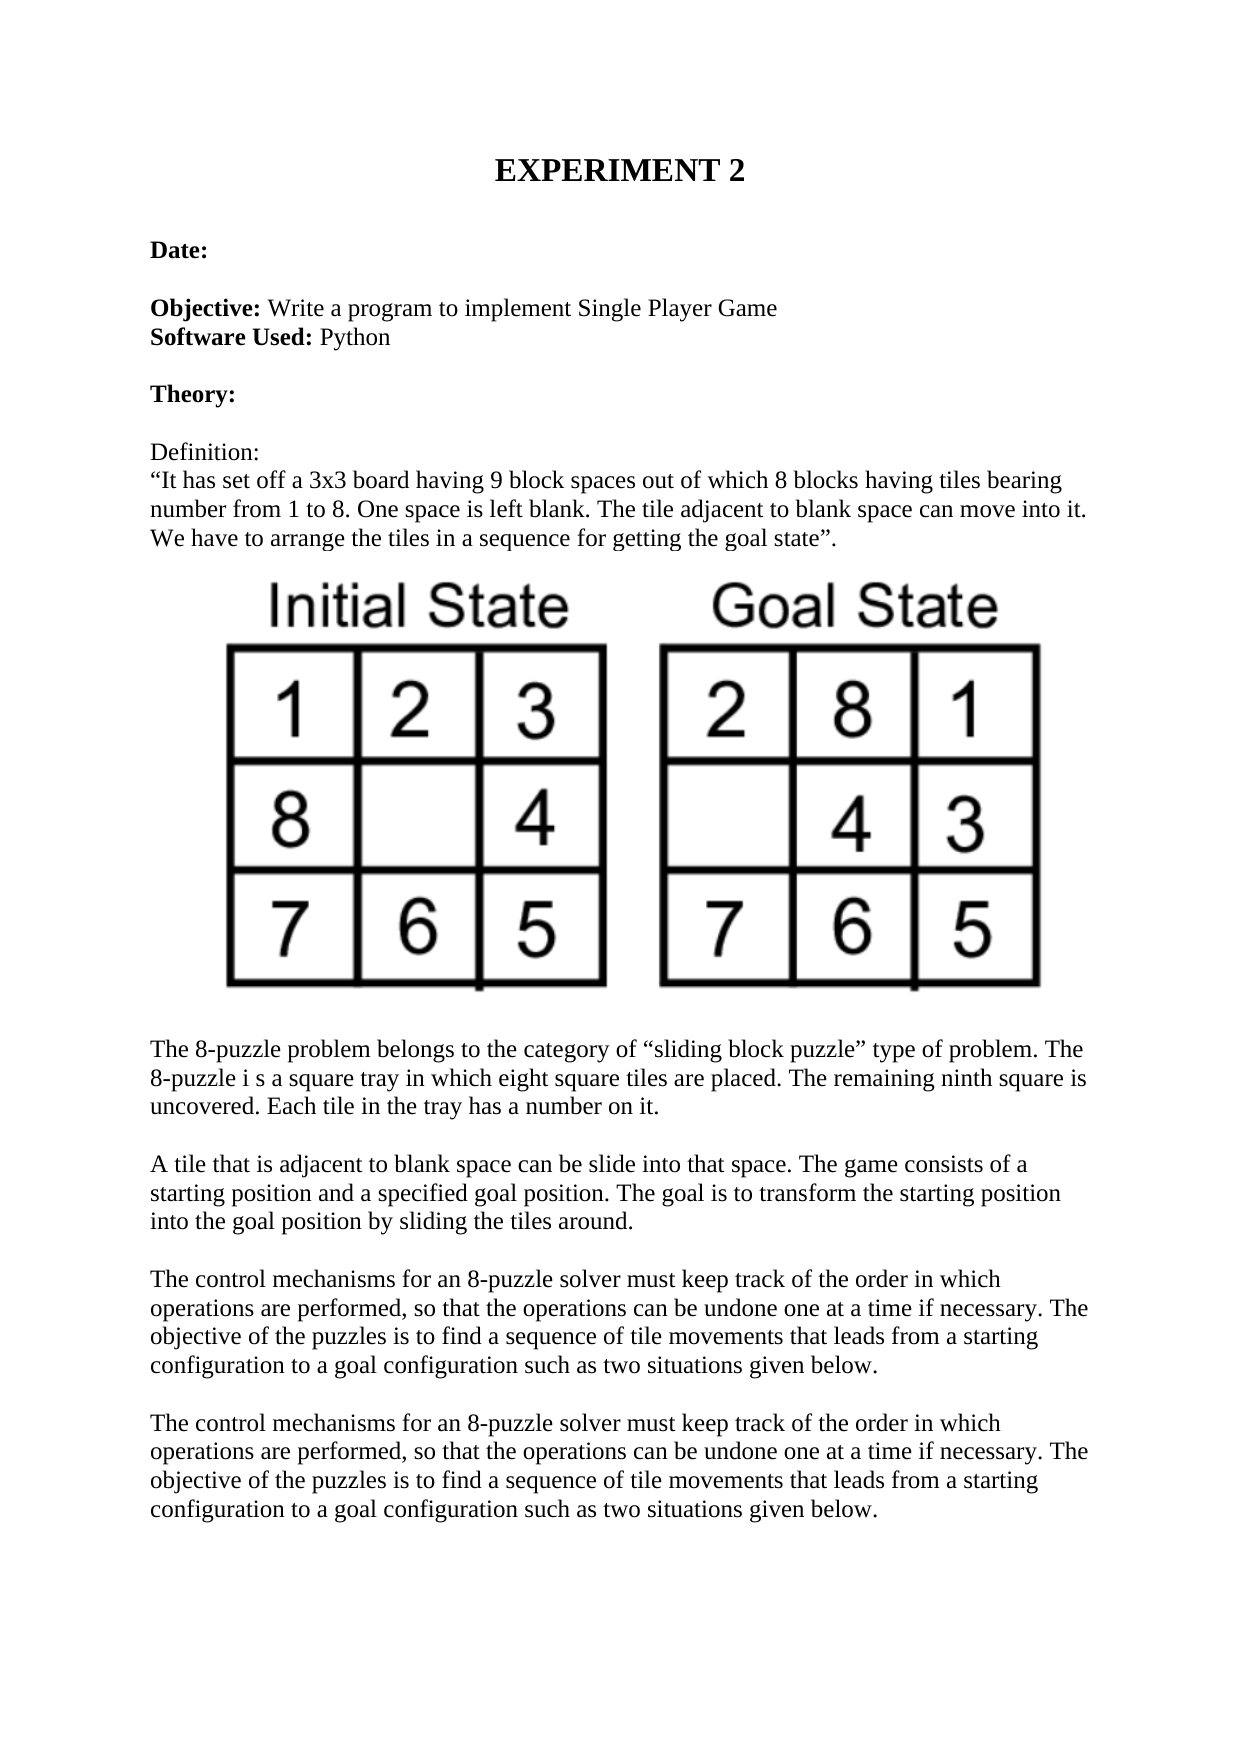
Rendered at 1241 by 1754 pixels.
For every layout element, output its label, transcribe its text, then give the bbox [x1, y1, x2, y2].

text “It has set off a 3x3 board having 9 block spaces out of which 8 blocks having tiles bearing number from 1 to 8. One space is left blank. The tile adjacent to blank space can move into it. We have to arrange the tiles in a sequence for getting the goal state”. [150, 465, 1090, 551]
text Theory: [150, 379, 1090, 408]
text The 8-puzzle problem belongs to the category of “sliding block puzzle” type of problem. The 8-puzzle i s a square tray in which eight square tiles are placed. The remaining ninth square is uncovered. Each tile in the tray has a number on it. [150, 1034, 1090, 1120]
picture [150, 551, 1091, 1006]
text The control mechanisms for an 8-puzzle solver must keep track of the order in which operations are performed, so that the operations can be undone one at a time if necessary. The objective of the puzzles is to find a sequence of tile movements that leads from a starting configuration to a goal configuration such as two situations given below. [150, 1264, 1090, 1379]
text Objective: Write a program to implement Single Player Game [150, 293, 1090, 322]
text The control mechanisms for an 8-puzzle solver must keep track of the order in which operations are performed, so that the operations can be undone one at a time if necessary. The objective of the puzzles is to find a sequence of tile movements that leads from a starting configuration to a goal configuration such as two situations given below. [150, 1408, 1090, 1523]
text Software Used: Python [150, 322, 1090, 350]
text Definition: [150, 437, 1090, 465]
text Date: [150, 235, 1090, 264]
text A tile that is adjacent to blank space can be slide into that space. The game consists of a starting position and a specified goal position. The goal is to transform the starting position into the goal position by sliding the tiles around. [150, 1149, 1090, 1235]
subtitle EXPERIMENT 2 [150, 150, 1090, 188]
